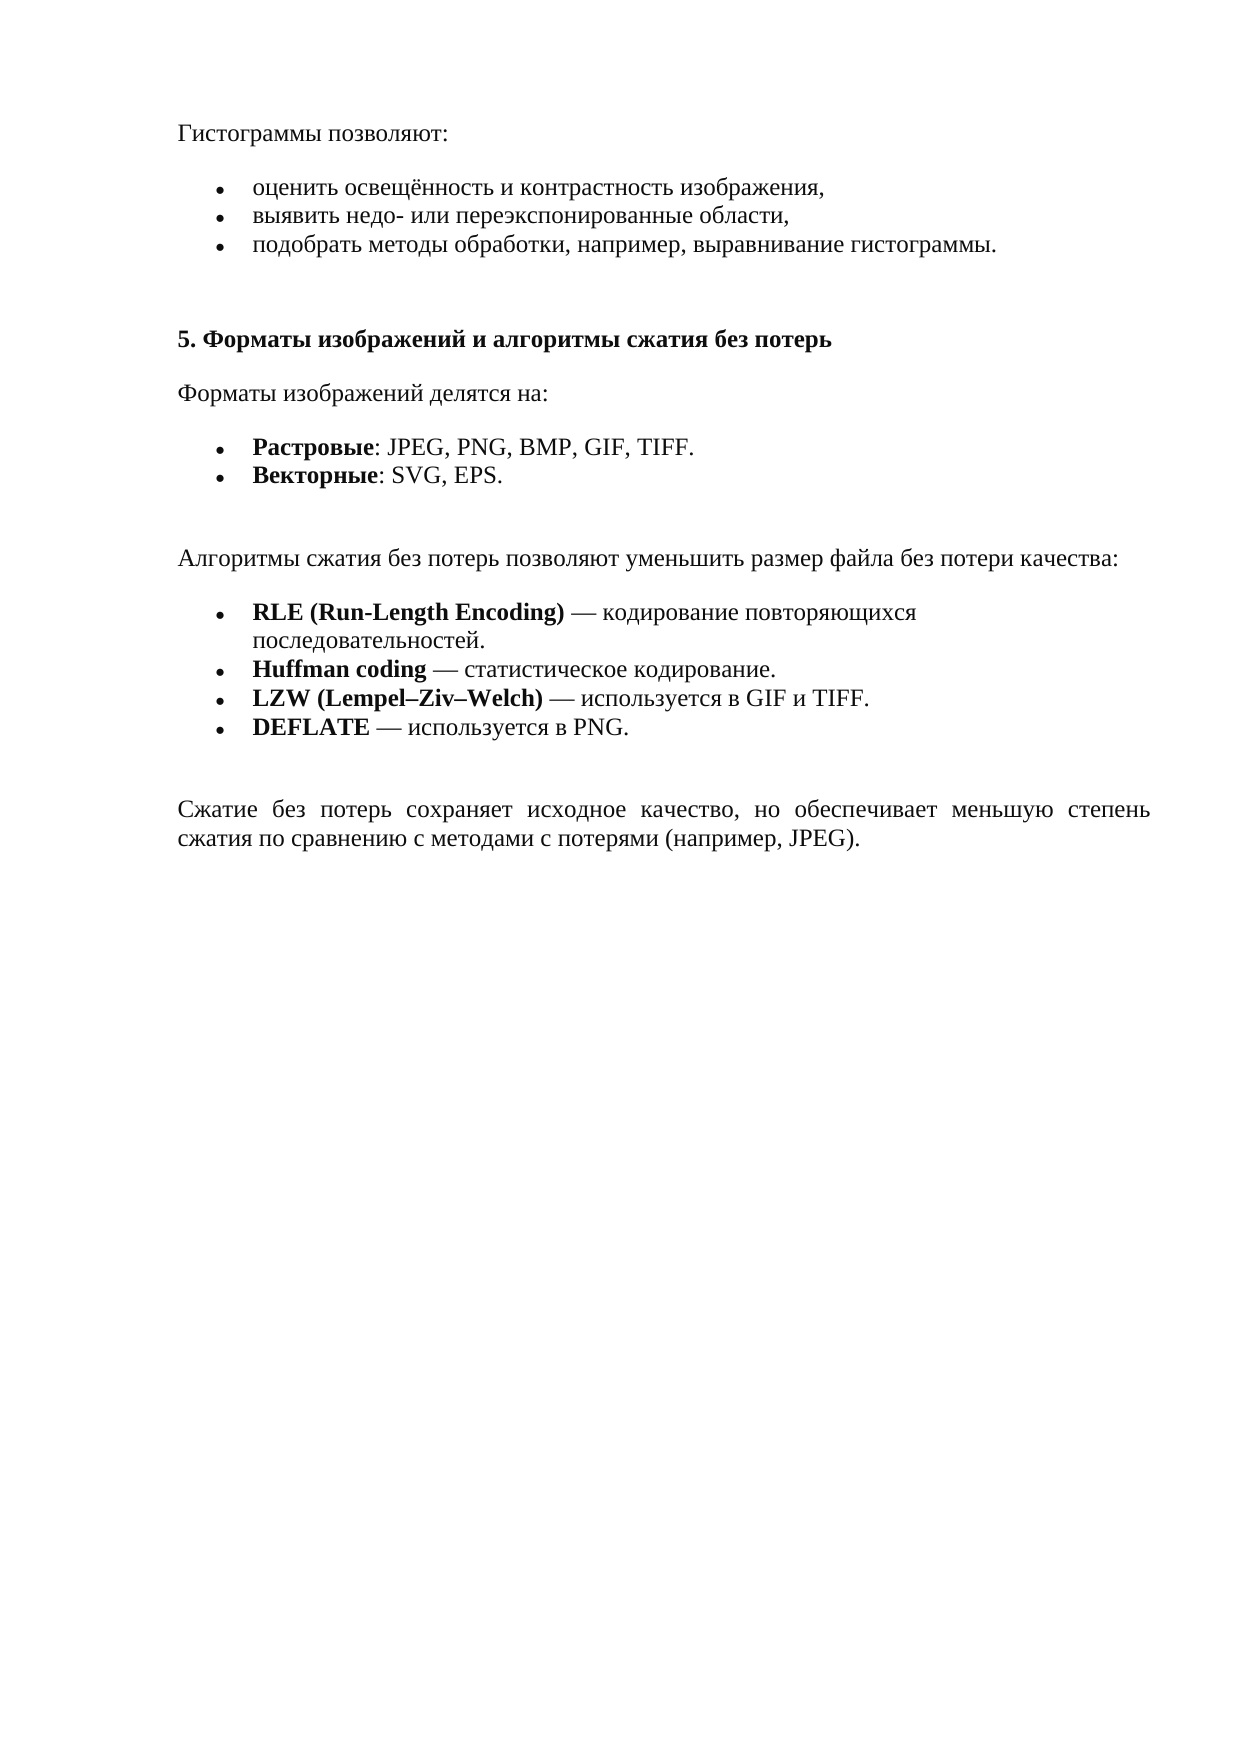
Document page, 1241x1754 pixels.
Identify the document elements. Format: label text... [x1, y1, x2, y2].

text Гистограммы позволяют: [177, 118, 1152, 147]
text Сжатие без потерь сохраняет исходное качество, но обеспечивает меньшую степень сжатия по сравнению с методами с потерями (например, JPEG). [177, 794, 1152, 852]
list LZW (Lempel–Ziv–Welch) — используется в GIF и TIFF. [215, 683, 1152, 712]
list RLE (Run-Length Encoding) — кодирование повторяющихся последовательностей. [215, 597, 1152, 654]
list Растровые: JPEG, PNG, BMP, GIF, TIFF. [215, 432, 1152, 461]
subtitle 5. Форматы изображений и алгоритмы сжатия без потерь [177, 324, 1152, 353]
list Huffman coding — статистическое кодирование. [215, 654, 1152, 683]
list DEFLATE — используется в PNG. [215, 712, 1152, 769]
list оценить освещённость и контрастность изображения, [215, 172, 1152, 201]
text Форматы изображений делятся на: [177, 378, 1152, 407]
text Алгоритмы сжатия без потерь позволяют уменьшить размер файла без потери качества: [177, 543, 1152, 572]
list выявить недо- или переэкспонированные области, [215, 201, 1152, 229]
list Векторные: SVG, EPS. [215, 461, 1152, 518]
list подобрать методы обработки, например, выравнивание гистограммы. [215, 229, 1152, 287]
